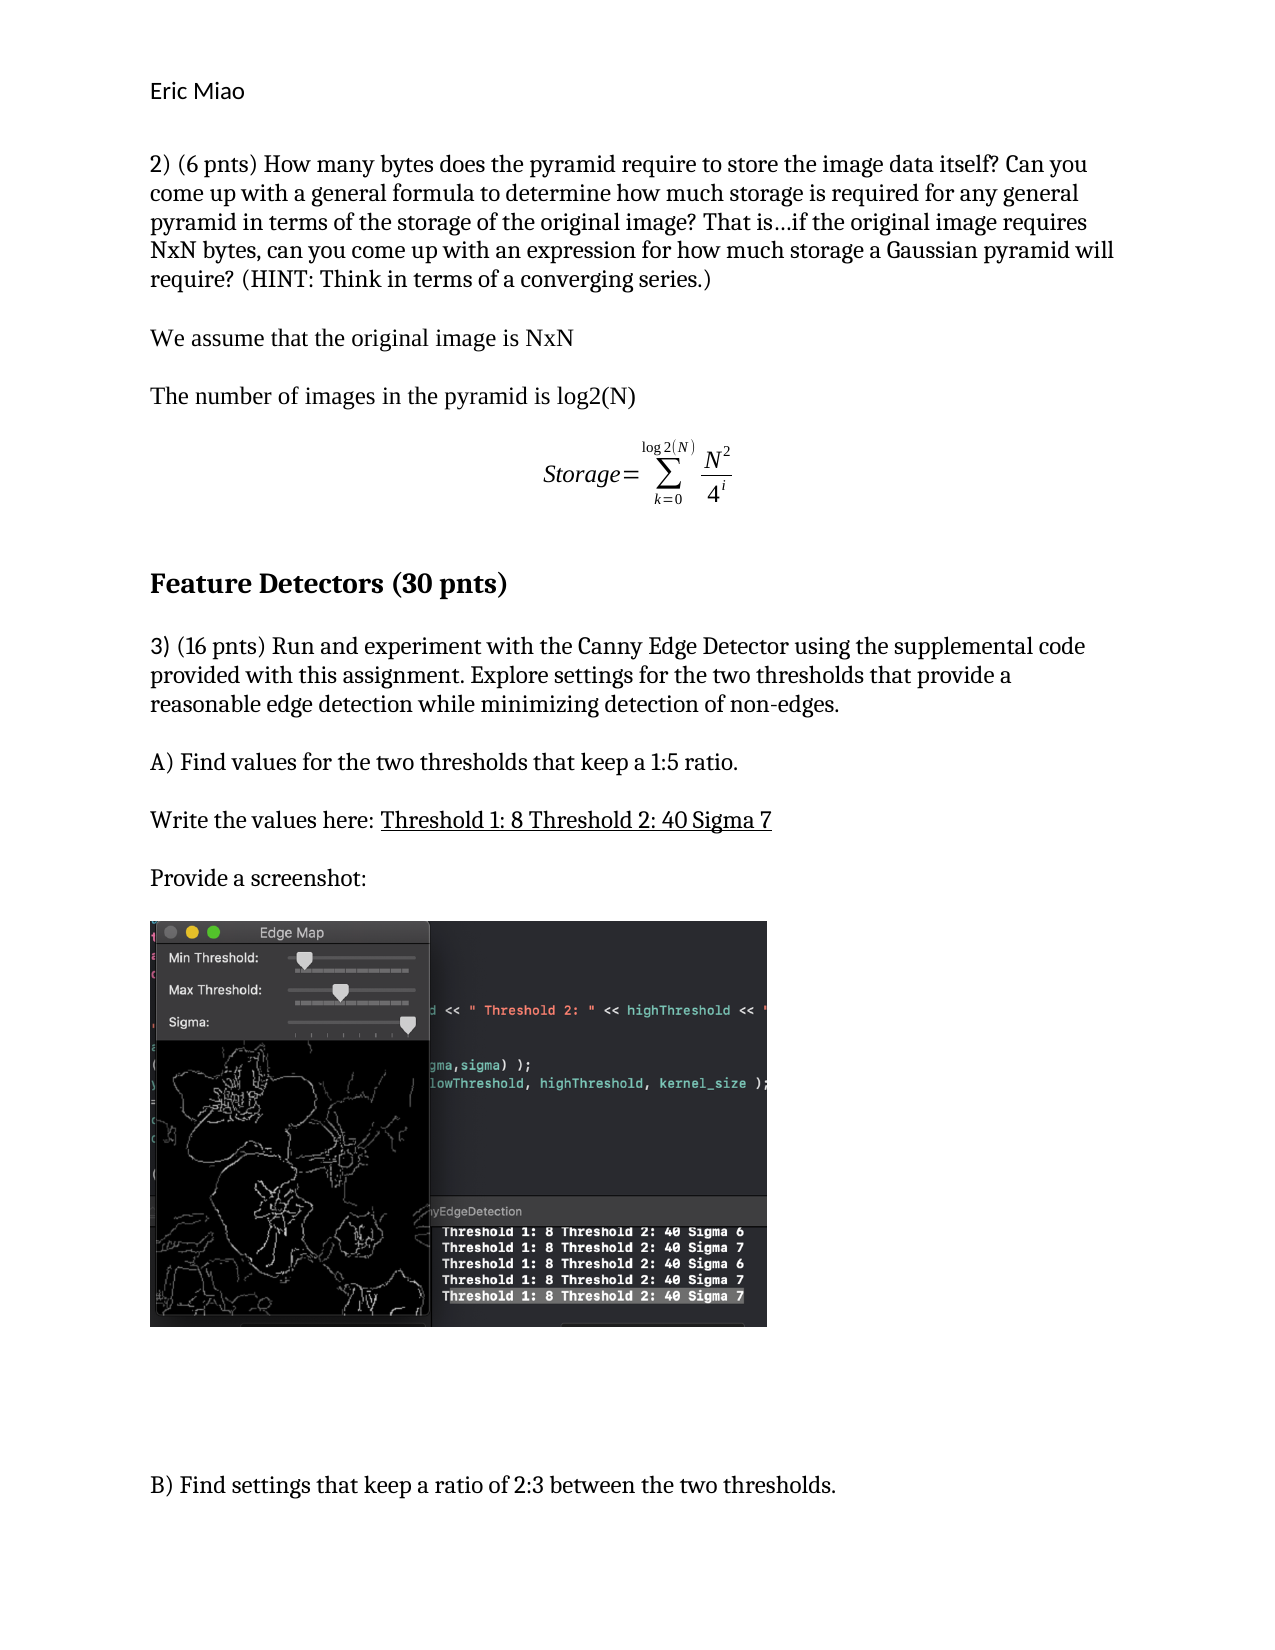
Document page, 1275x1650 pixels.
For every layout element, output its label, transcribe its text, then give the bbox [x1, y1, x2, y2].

text B) Find settings that keep a ratio of 2:3 between the two thresholds. [150, 1471, 1125, 1500]
picture [150, 921, 767, 1327]
text 2) (6 pnts) How many bytes does the pyramid require to store the image data itself? Can you come up with a general formula to determine how much storage is required for any general pyramid in terms of the storage of the original image? That is…if the original image requires NxN bytes, can you come up with an expression for how much storage a Gaussian pyramid will require? (HINT: Think in terms of a converging series.) [150, 150, 1125, 294]
text We assume that the original image is NxN [150, 323, 1125, 352]
text Provide a screenshot: [150, 863, 1125, 892]
text A) Find values for the two thresholds that keep a 1:5 ratio. [150, 748, 1125, 776]
text The number of images in the pyramid is log2(N) [150, 381, 1125, 409]
text Feature Detectors (30 pnts) [150, 568, 1125, 601]
text 3) (16 pnts) Run and experiment with the Canny Edge Detector using the supplemental code provided with this assignment. Explore settings for the two thresholds that provide a reasonable edge detection while minimizing detection of non-edges. [150, 630, 1125, 718]
text Write the values here: Threshold 1: 8 Threshold 2: 40 Sigma 7 [150, 806, 1125, 834]
